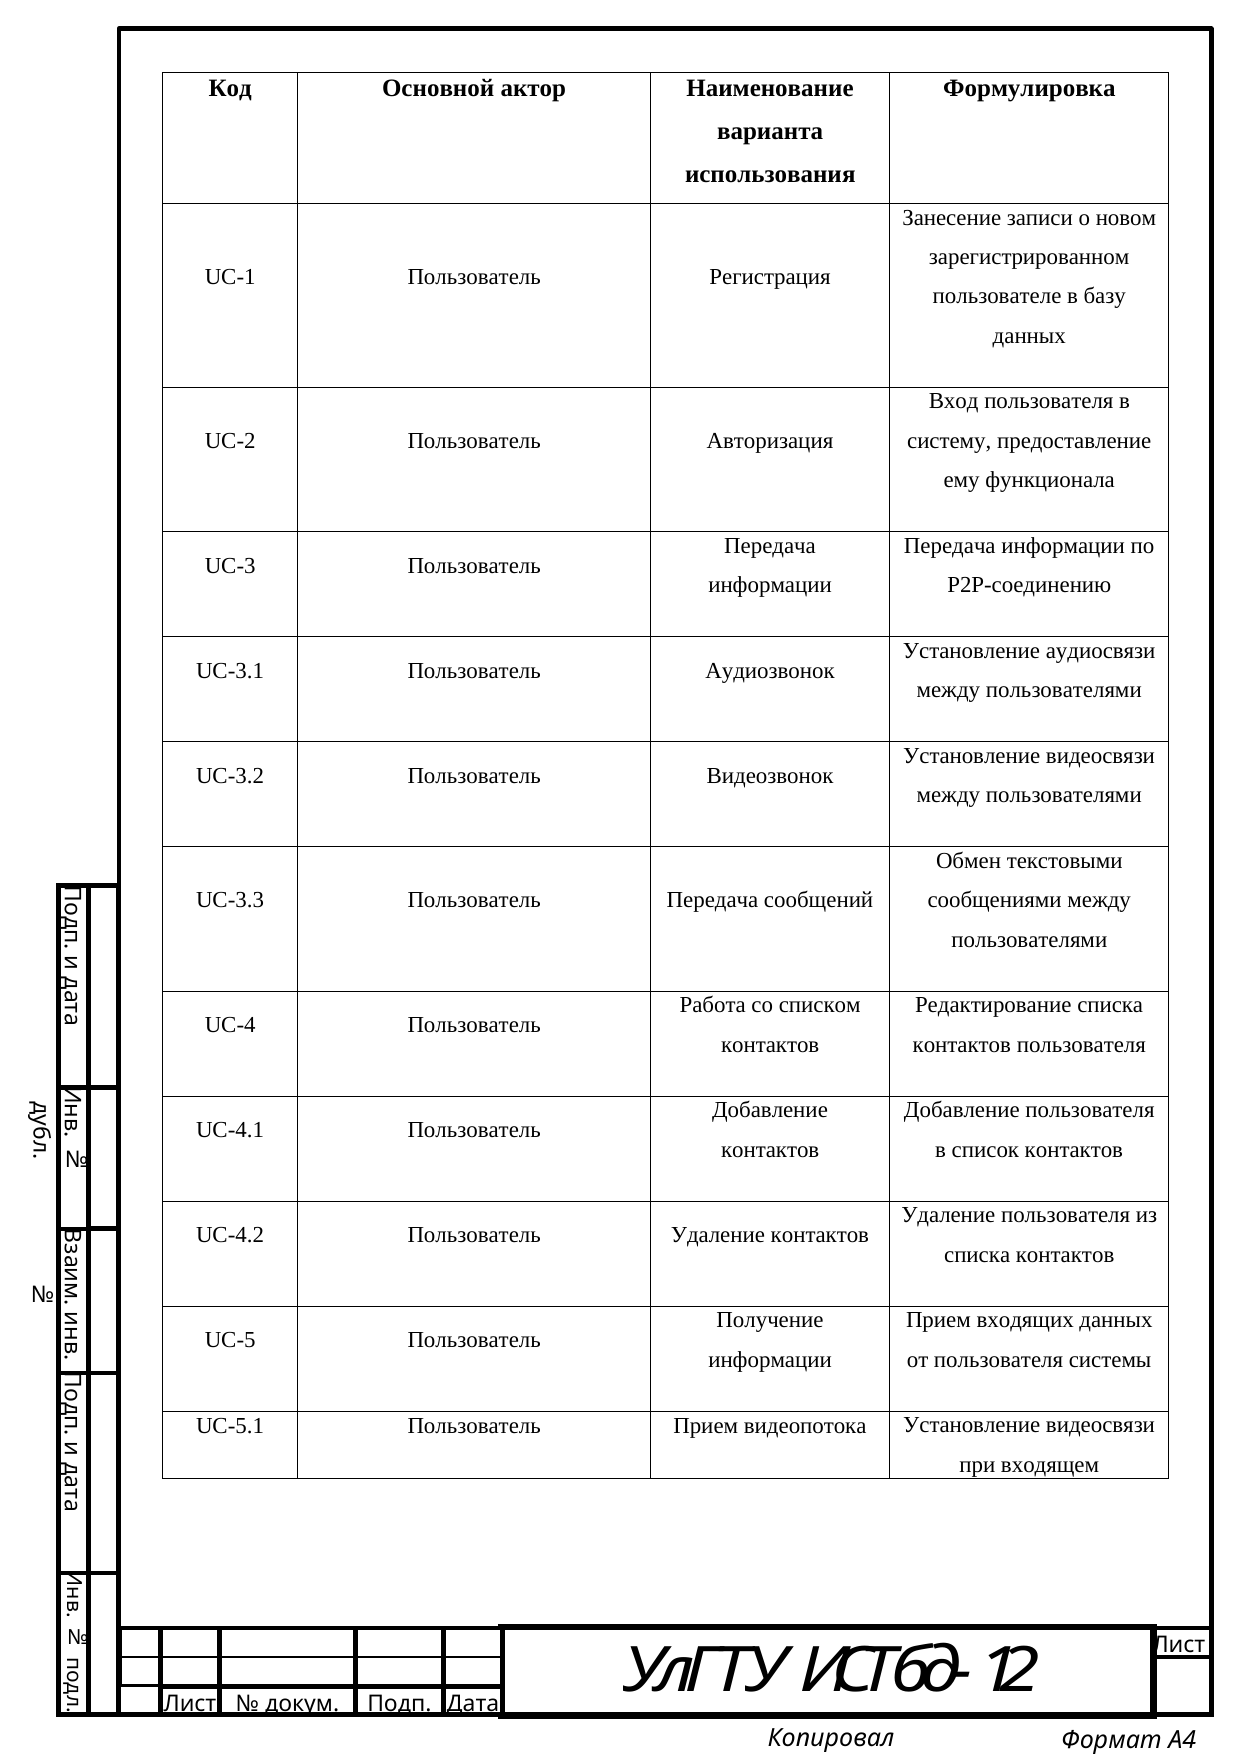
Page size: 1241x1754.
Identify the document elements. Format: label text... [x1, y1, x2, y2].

table_cell Пользователь [298, 742, 650, 846]
table_cell Получение информации [651, 1307, 889, 1411]
table_cell UC-3.2 [163, 742, 297, 846]
table_cell Установление видеосвязи между пользователями [890, 742, 1168, 846]
table_cell Пользователь [298, 532, 650, 636]
table_header Основной актор [298, 73, 650, 203]
table_cell Прием видеопотока [651, 1412, 889, 1477]
table_cell Пользователь [298, 1412, 650, 1477]
table_cell Удаление пользователя из списка контактов [890, 1202, 1168, 1306]
table_cell Пользователь [298, 992, 650, 1096]
table_cell Пользователь [298, 1202, 650, 1306]
table_cell Работа со списком контактов [651, 992, 889, 1096]
table_header Формулировка [890, 73, 1168, 203]
table_cell Установление видеосвязи при входящем видеозвонке [890, 1412, 1168, 1477]
table_cell Пользователь [298, 637, 650, 741]
table_cell Регистрация [651, 204, 889, 387]
table_cell UC-3 [163, 532, 297, 636]
table_cell Пользователь [298, 388, 650, 531]
table_cell UC-3.3 [163, 847, 297, 991]
table_cell Видеозвонок [651, 742, 889, 846]
table_header Код [163, 73, 297, 203]
table_cell Редактирование списка контактов пользователя [890, 992, 1168, 1096]
table_cell Передача сообщений [651, 847, 889, 991]
table_cell UC-4.2 [163, 1202, 297, 1306]
table_cell Удаление контактов [651, 1202, 889, 1306]
table_cell UC-2 [163, 388, 297, 531]
table_cell Пользователь [298, 1307, 650, 1411]
table_cell Прием входящих данных от пользователя системы [890, 1307, 1168, 1411]
table_cell Пользователь [298, 847, 650, 991]
table_cell UC-5.1 [163, 1412, 297, 1477]
table_cell Пользователь [298, 204, 650, 387]
table_cell Авторизация [651, 388, 889, 531]
table_cell UC-4 [163, 992, 297, 1096]
table_cell Аудиозвонок [651, 637, 889, 741]
table_cell UC-1 [163, 204, 297, 387]
table_cell UC-4.1 [163, 1097, 297, 1201]
table_cell Добавление пользователя в список контактов [890, 1097, 1168, 1201]
table_cell Обмен текстовыми сообщениями между пользователями [890, 847, 1168, 991]
table_cell Установление аудиосвязи между пользователями [890, 637, 1168, 741]
table_header Наименование варианта использования [651, 73, 889, 203]
table_cell Добавление контактов [651, 1097, 889, 1201]
table_cell Передача информации [651, 532, 889, 636]
table_cell Пользователь [298, 1097, 650, 1201]
table_cell Вход пользователя в систему, предоставление ему функционала [890, 388, 1168, 531]
table_cell Занесение записи о новом зарегистрированном пользователе в базу данных [890, 204, 1168, 387]
table_cell UC-3.1 [163, 637, 297, 741]
table_cell UC-5 [163, 1307, 297, 1411]
table_cell Передача информации по P2P-соединению [890, 532, 1168, 636]
